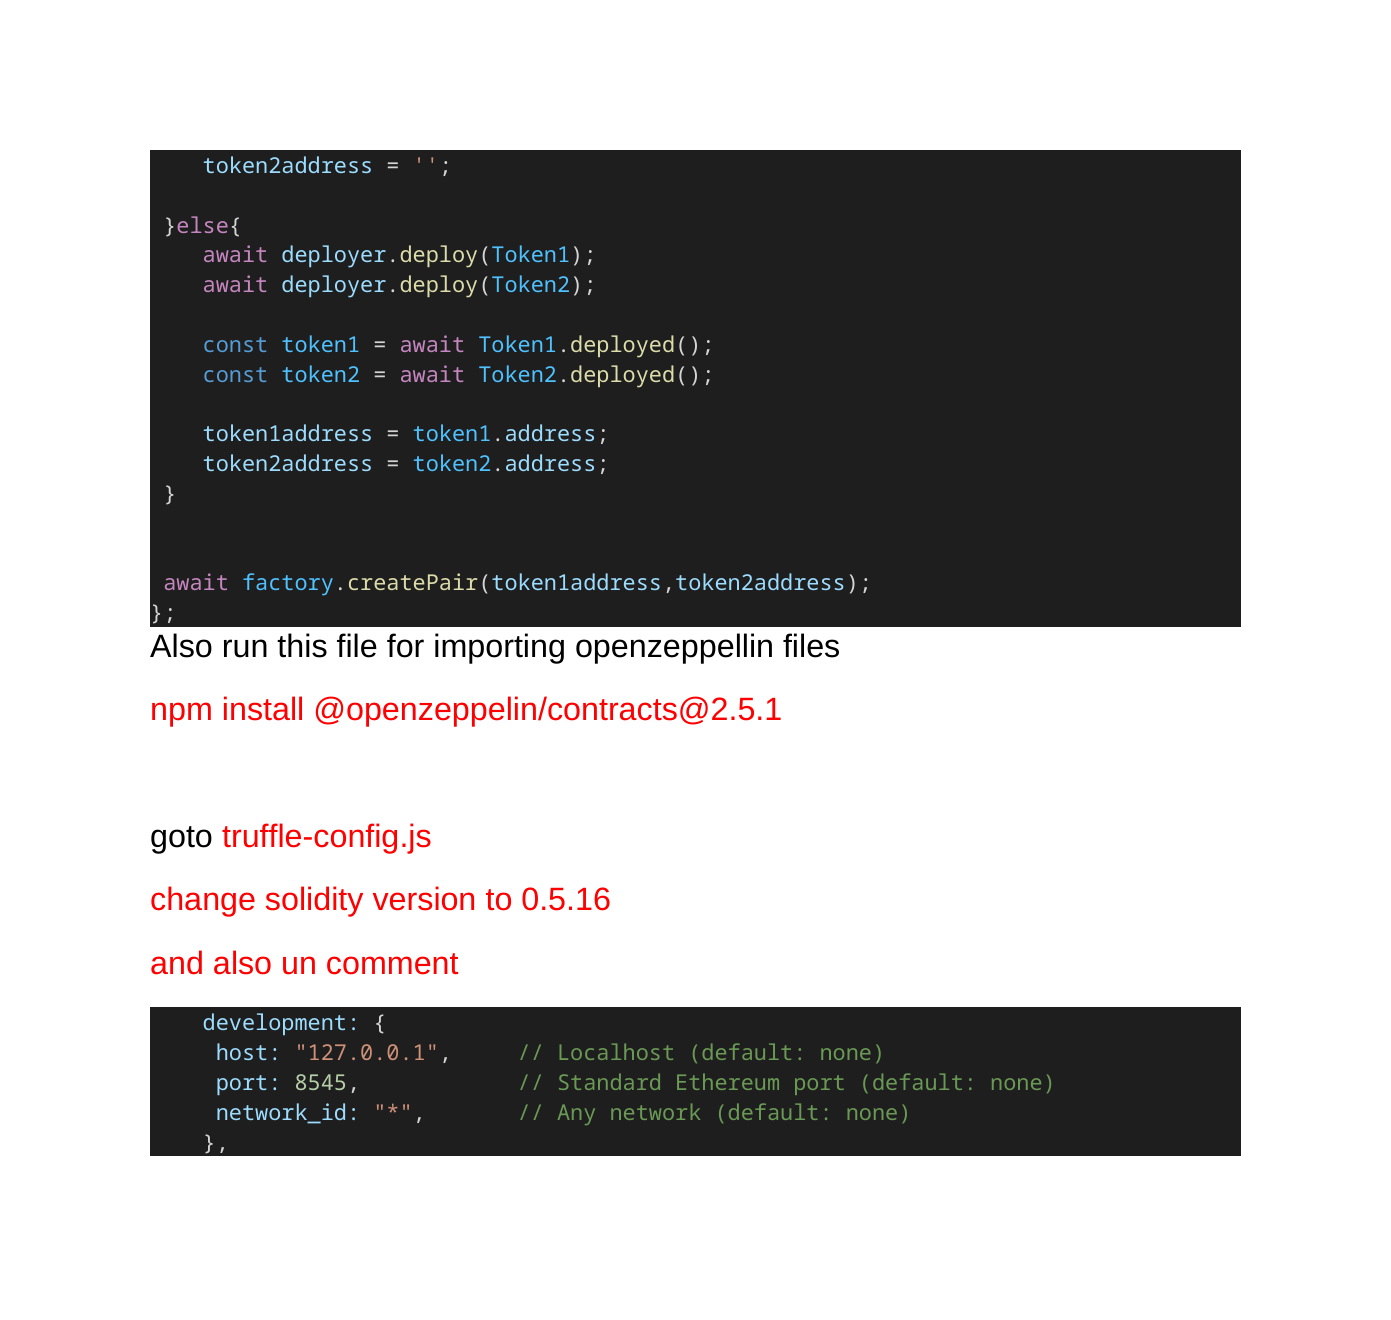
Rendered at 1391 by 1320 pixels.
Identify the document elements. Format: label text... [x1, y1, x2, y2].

text await deployer.deploy(Token2); [150, 269, 1241, 299]
text change solidity version to 0.5.16 [150, 880, 1241, 917]
text npm install @openzeppelin/contracts@2.5.1 [150, 690, 1241, 727]
text host: "127.0.0.1", // Localhost (default: none) [150, 1037, 1241, 1067]
text Also run this file for importing openzeppellin files [150, 627, 1241, 664]
text token1address = token1.address; [150, 418, 1241, 448]
text port: 8545, // Standard Ethereum port (default: none) [150, 1067, 1241, 1097]
text development: { [150, 1007, 1241, 1037]
text }, [150, 1126, 1241, 1156]
text const token2 = await Token2.deployed(); [150, 358, 1241, 388]
text goto truffle-config.js [150, 817, 1241, 854]
text await deployer.deploy(Token1); [150, 239, 1241, 269]
text await factory.createPair(token1address,token2address); [150, 567, 1241, 597]
text token2address = ''; [150, 150, 1241, 180]
text and also un comment [150, 944, 1241, 981]
text const token1 = await Token1.deployed(); [150, 329, 1241, 358]
text }else{ [150, 209, 1241, 239]
text network_id: "*", // Any network (default: none) [150, 1097, 1241, 1126]
text }; [150, 597, 1241, 627]
text token2address = token2.address; [150, 448, 1241, 478]
text } [150, 478, 1241, 507]
